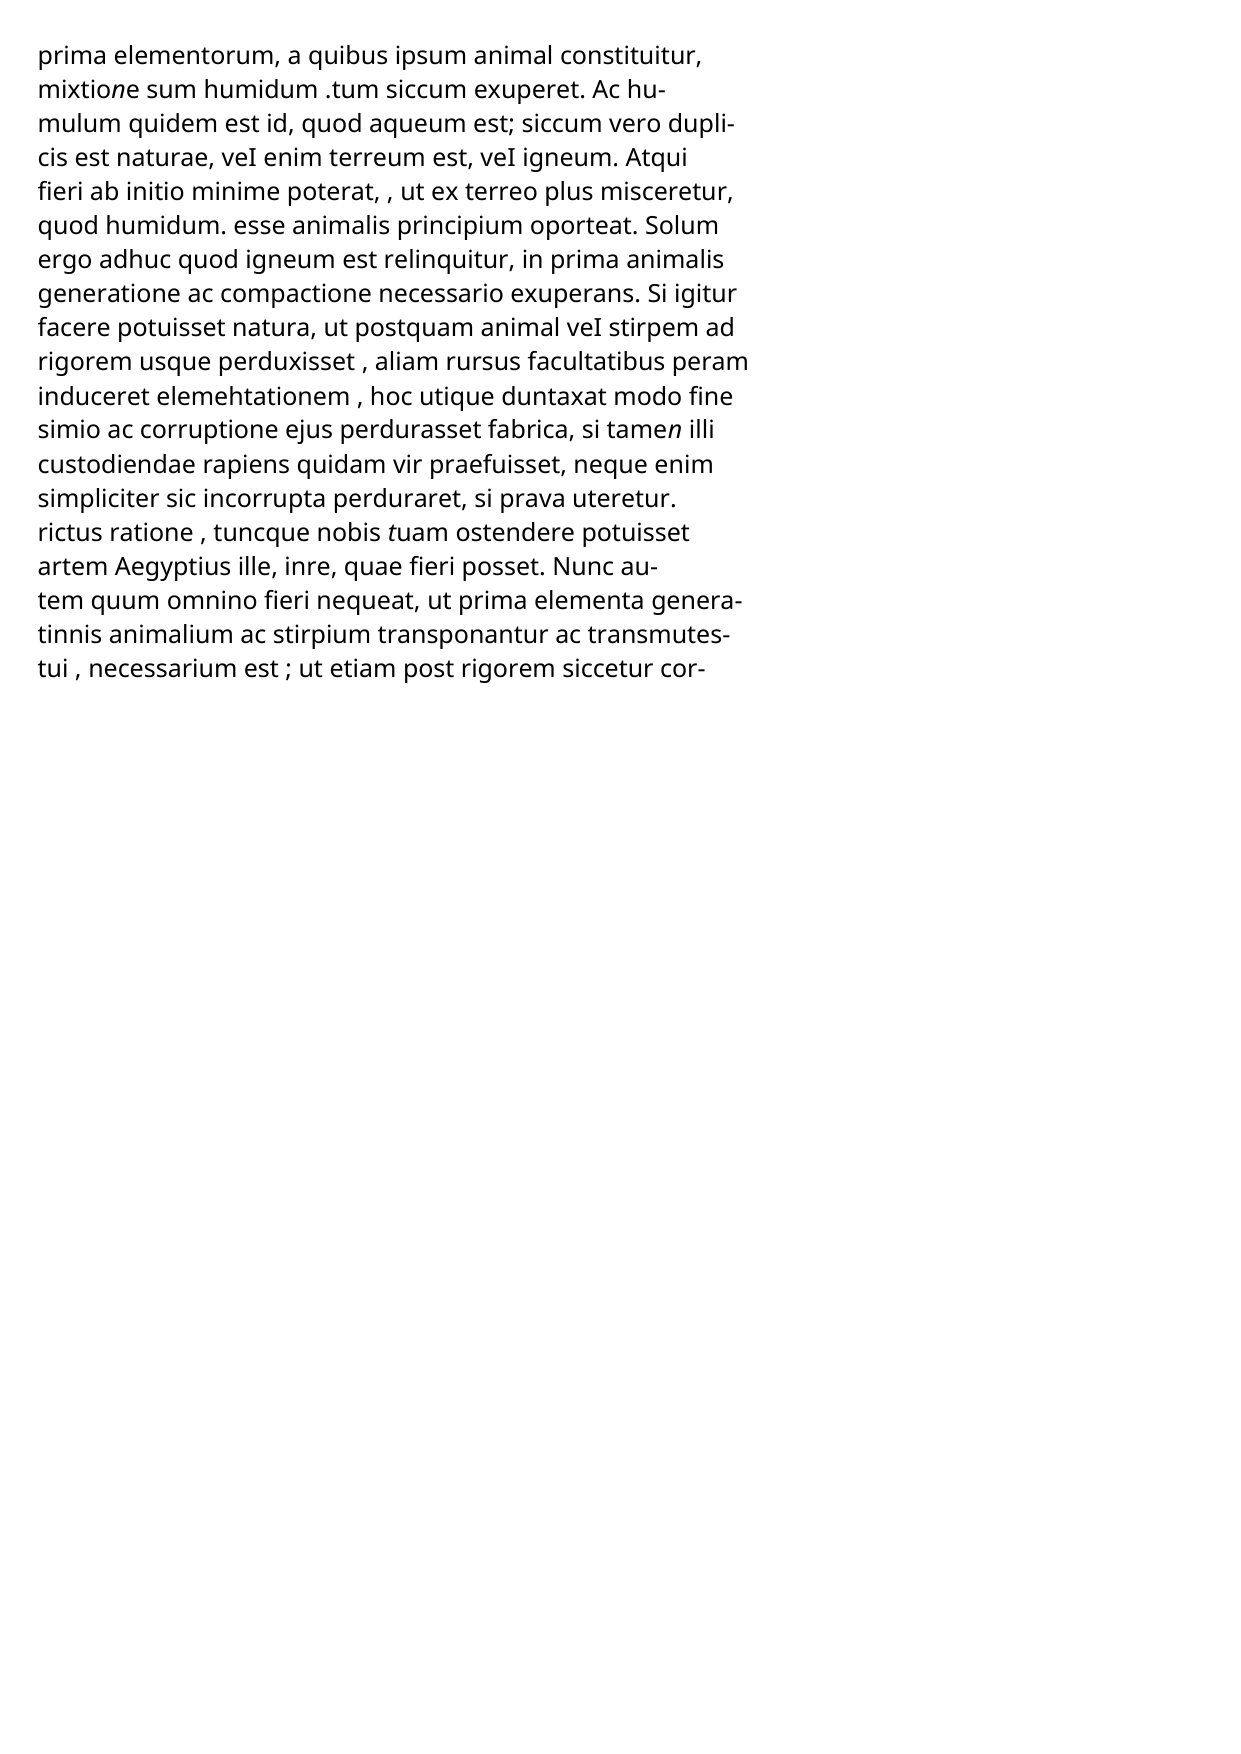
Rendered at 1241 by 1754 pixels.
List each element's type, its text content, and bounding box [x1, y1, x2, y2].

text prima elementorum, a quibus ipsum animal constituitur, mixtione sum humidum .tum siccum exuperet. Ac hu- mulum quidem est id, quod aqueum est; siccum vero dupli- cis est naturae, veI enim terreum est, veI igneum. Atqui fieri ab initio minime poterat, , ut ex terreo plus misceretur, quod humidum. esse animalis principium oporteat. Solum ergo adhuc quod igneum est relinquitur, in prima animalis generatione ac compactione necessario exuperans. Si igitur facere potuisset natura, ut postquam animal veI stirpem ad rigorem usque perduxisset , aliam rursus facultatibus peram induceret elemehtationem , hoc utique duntaxat modo fine simio ac corruptione ejus perdurasset fabrica, si tamen illi custodiendae rapiens quidam vir praefuisset, neque enim simpliciter sic incorrupta perduraret, si prava uteretur. rictus ratione , tuncque nobis tuam ostendere potuisset artem Aegyptius ille, inre, quae fieri posset. Nunc au- tem quum omnino fieri nequeat, ut prima elementa genera- tinnis animalium ac stirpium transponantur ac transmutes- tui , necessarium est ; ut etiam post rigorem siccetur cor- [37, 37, 1203, 685]
